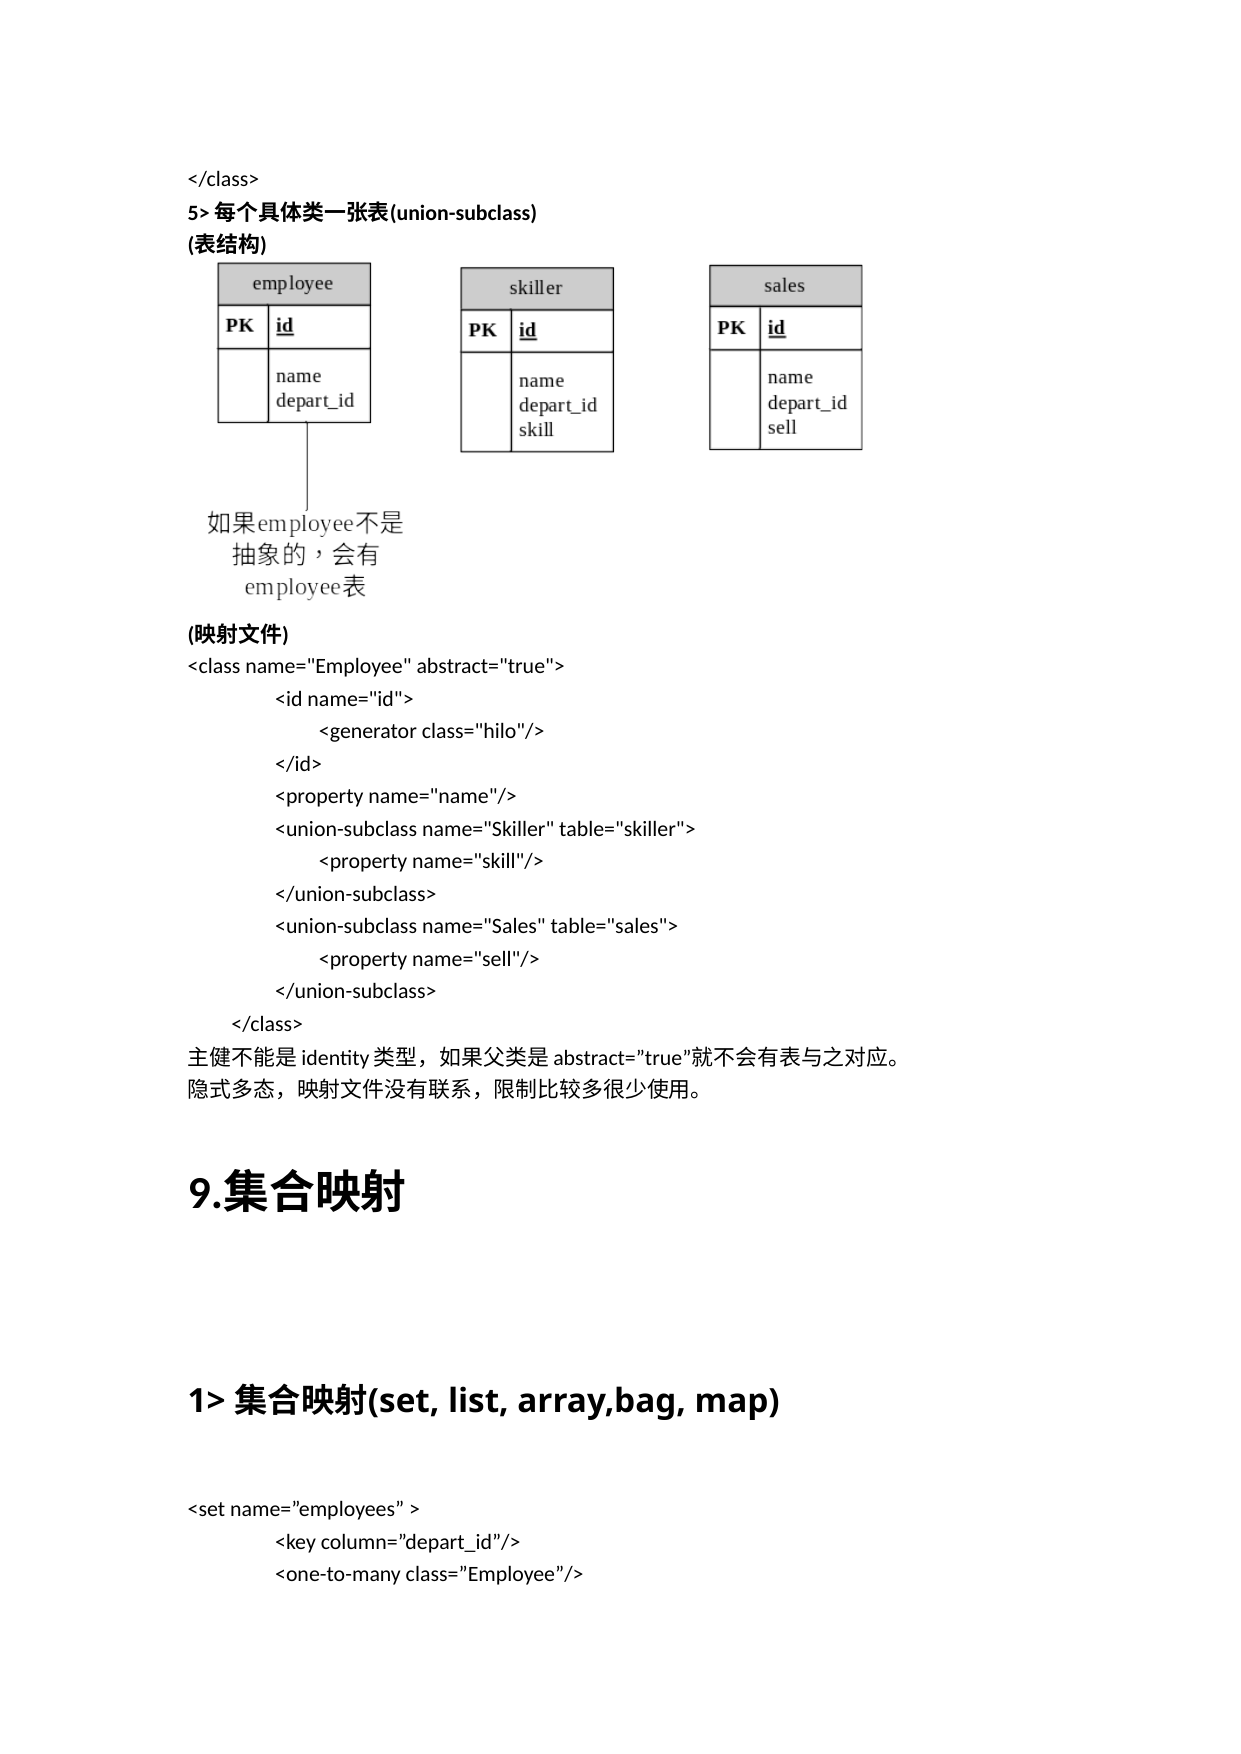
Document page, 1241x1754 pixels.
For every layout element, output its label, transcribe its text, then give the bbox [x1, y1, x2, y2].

text <generator class="hilo"/> [187, 714, 1053, 747]
text <property name="sell"/> [187, 942, 1053, 974]
text 隐式多态，映射文件没有联系，限制比较多很少使用。 [187, 1072, 1053, 1104]
text <class name="Employee" abstract="true"> [187, 649, 1053, 682]
text <property name="name"/> [187, 779, 1053, 812]
text </id> [187, 747, 1053, 779]
text (表结构) [187, 227, 1053, 259]
text <key column=”depart_id”/> [187, 1525, 1053, 1558]
text 5> 每个具体类一张表(union-subclass) [187, 194, 1053, 227]
text <one-to-many class=”Employee”/> [187, 1558, 1053, 1590]
text </union-subclass> [187, 877, 1053, 909]
text <union-subclass name="Skiller" table="skiller"> [187, 812, 1053, 844]
text </class> [187, 162, 1053, 194]
subtitle 9.集合映射 [187, 1140, 1053, 1237]
text <property name="skill"/> [187, 844, 1053, 877]
text </class> [187, 1007, 1053, 1039]
text </union-subclass> [187, 974, 1053, 1007]
text <union-subclass name="Sales" table="sales"> [187, 909, 1053, 942]
subtitle 1> 集合映射(set, list, array,bag, map) [187, 1365, 1053, 1430]
text <set name=”employees” > [187, 1493, 1053, 1525]
text 主健不能是identity类型，如果父类是abstract=”true”就不会有表与之对应。 [187, 1039, 1053, 1072]
text (映射文件) [187, 617, 1053, 649]
text <id name="id"> [187, 682, 1053, 714]
